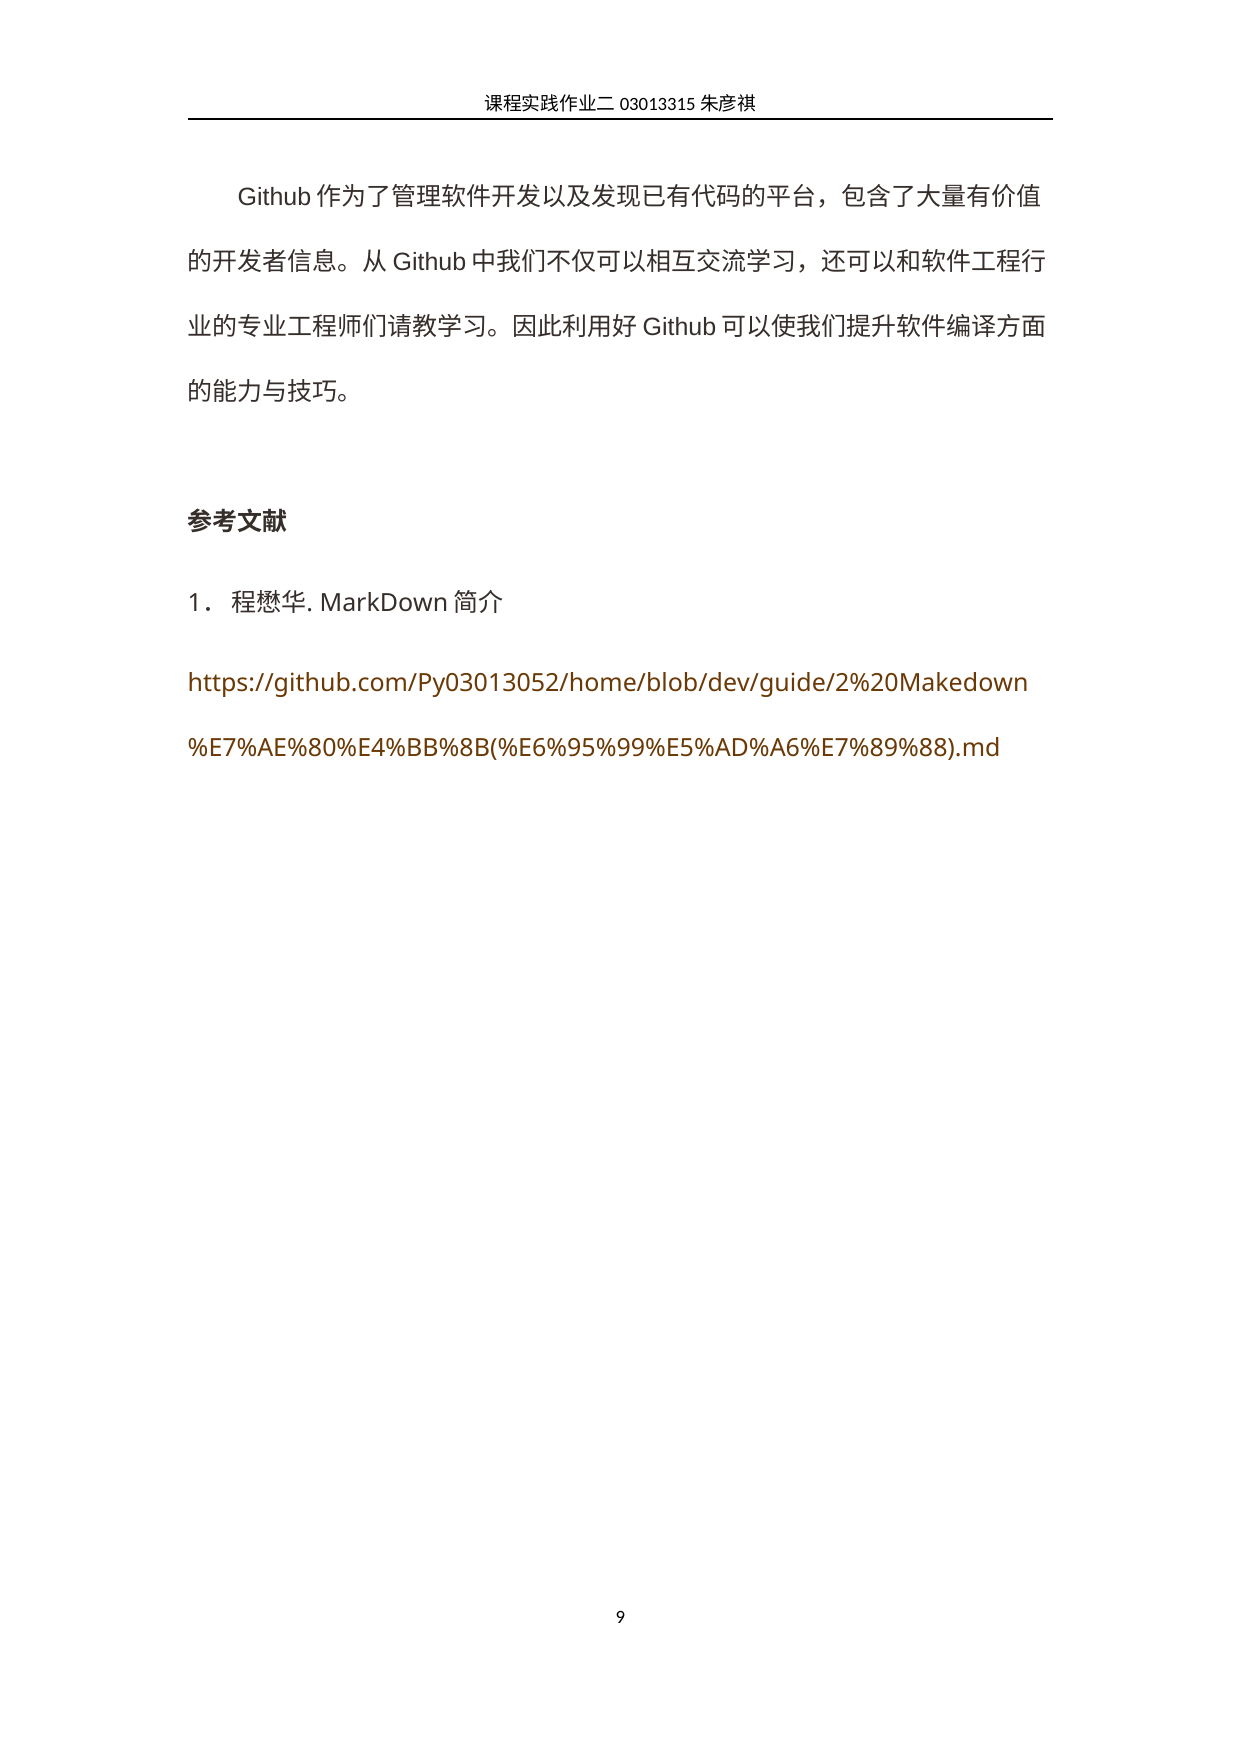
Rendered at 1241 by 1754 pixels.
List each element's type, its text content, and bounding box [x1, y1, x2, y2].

text 参考文献 [187, 487, 1053, 552]
list 程懋华. MarkDown简介 [187, 568, 1053, 633]
text https://github.com/Py03013052/home/blob/dev/guide/2%20Makedown%E7%AE%80%E4%BB%8B(%E6%95%99%E5%AD%A6%E7%89%88).md [187, 649, 1053, 779]
text Github作为了管理软件开发以及发现已有代码的平台，包含了大量有价值的开发者信息。从Github中我们不仅可以相互交流学习，还可以和软件工程行业的专业工程师们请教学习。因此利用好Github可以使我们提升软件编译方面的能力与技巧。 [187, 162, 1053, 422]
